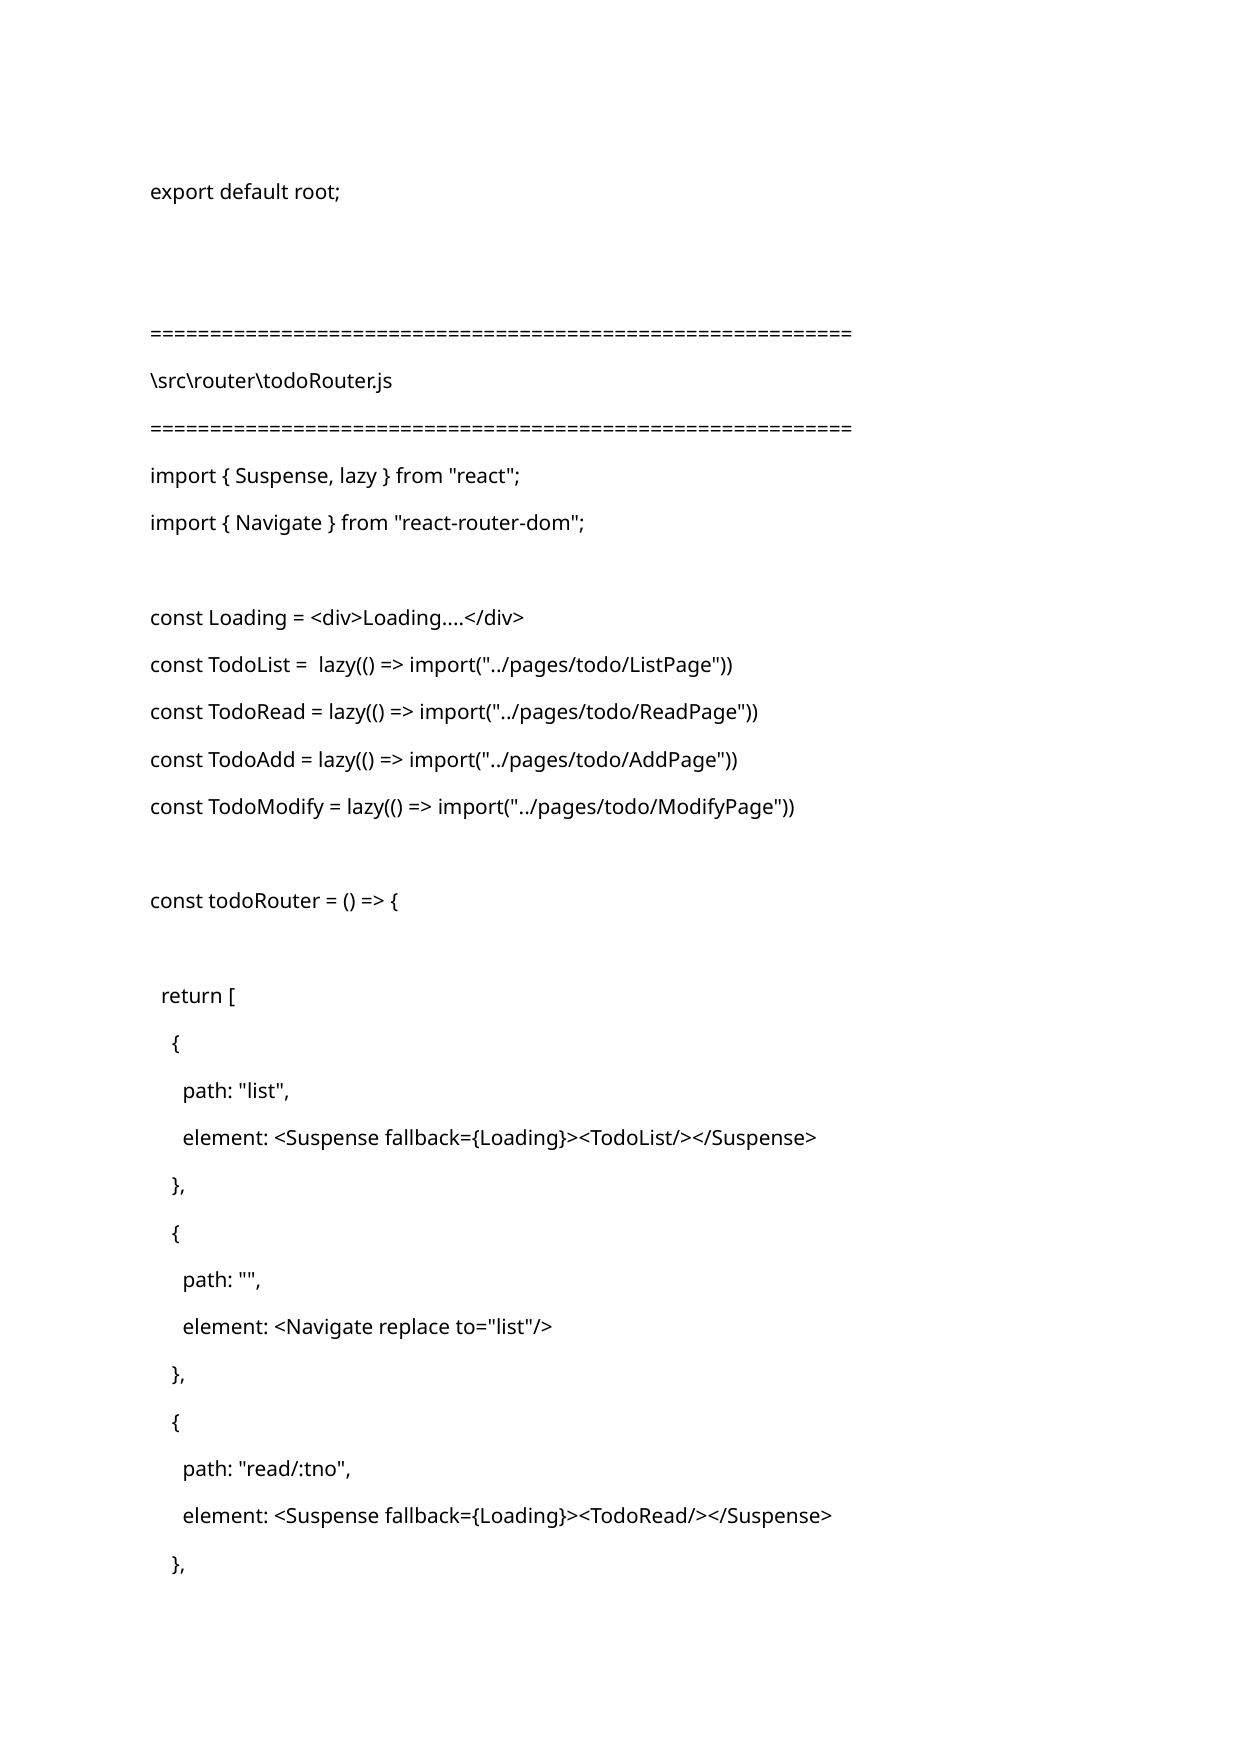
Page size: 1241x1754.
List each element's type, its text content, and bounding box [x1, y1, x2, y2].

text element: <Suspense fallback={Loading}><TodoRead/></Suspense> [150, 1501, 1090, 1530]
text const TodoAdd = lazy(() => import("../pages/todo/AddPage")) [150, 745, 1090, 773]
text const todoRouter = () => { [150, 887, 1090, 915]
text const TodoRead = lazy(() => import("../pages/todo/ReadPage")) [150, 697, 1090, 726]
text \src\router\todoRouter.js [150, 366, 1090, 395]
text }, [150, 1170, 1090, 1199]
text =========================================================== [150, 414, 1090, 442]
text const TodoList = lazy(() => import("../pages/todo/ListPage")) [150, 650, 1090, 678]
text { [150, 1028, 1090, 1057]
text { [150, 1407, 1090, 1435]
text element: <Suspense fallback={Loading}><TodoList/></Suspense> [150, 1123, 1090, 1151]
text }, [150, 1359, 1090, 1388]
text return [ [150, 981, 1090, 1009]
text element: <Navigate replace to="list"/> [150, 1312, 1090, 1341]
text path: "list", [150, 1076, 1090, 1104]
text const Loading = <div>Loading....</div> [150, 603, 1090, 631]
text import { Navigate } from "react-router-dom"; [150, 508, 1090, 537]
text { [150, 1218, 1090, 1246]
text =========================================================== [150, 319, 1090, 347]
text }, [150, 1549, 1090, 1577]
text export default root; [150, 177, 1090, 206]
text path: "", [150, 1265, 1090, 1293]
text import { Suspense, lazy } from "react"; [150, 461, 1090, 489]
text path: "read/:tno", [150, 1454, 1090, 1482]
text const TodoModify = lazy(() => import("../pages/todo/ModifyPage")) [150, 792, 1090, 820]
